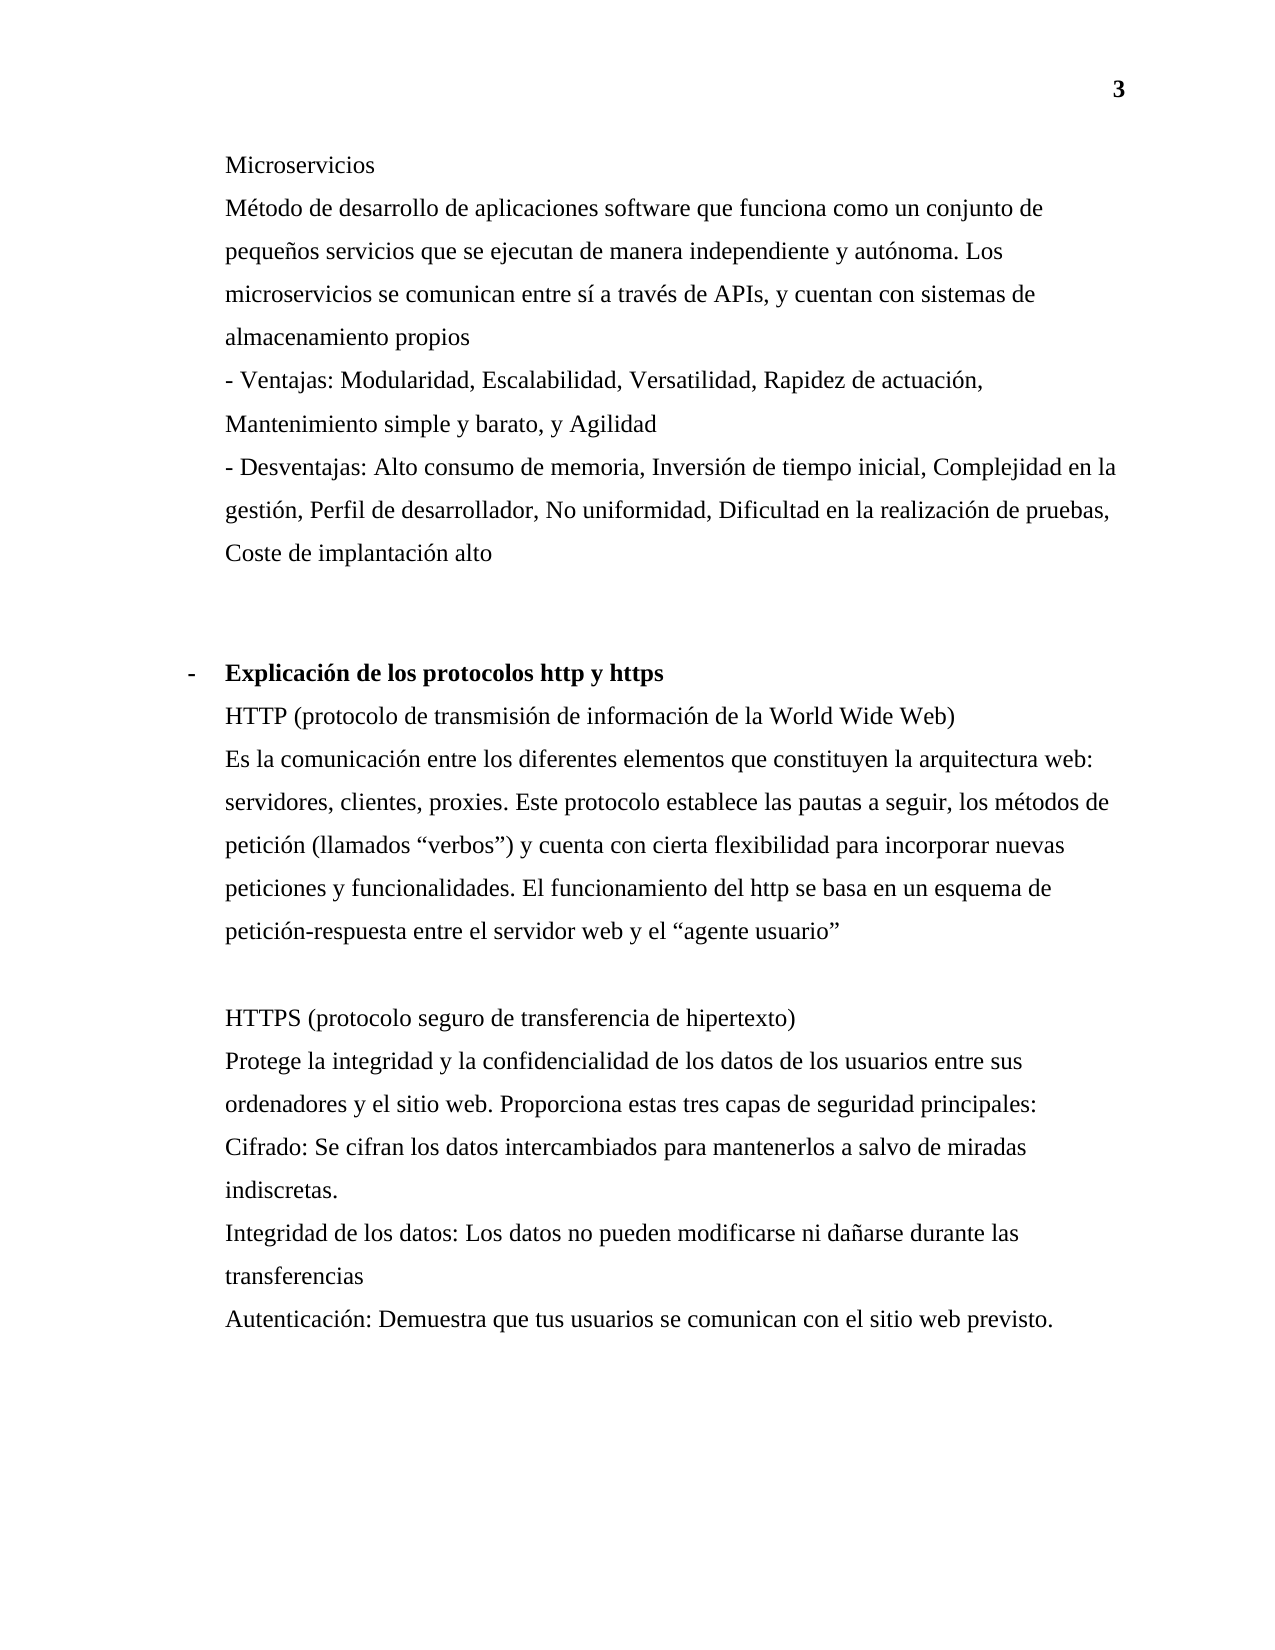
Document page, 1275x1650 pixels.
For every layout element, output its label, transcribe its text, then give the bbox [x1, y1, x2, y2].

list Es la comunicación entre los diferentes elementos que constituyen la arquitectura web: servidores, clientes, proxies. Este protocolo establece las pautas a seguir, los métodos de petición (llamados “verbos”) y cuenta con cierta flexibilidad para incorporar nuevas peticiones y funcionalidades. El funcionamiento del http se basa en un esquema de petición-respuesta entre el servidor web y el “agente usuario” [225, 744, 1125, 945]
list - Desventajas: Alto consumo de memoria, Inversión de tiempo inicial, Complejidad en la gestión, Perfil de desarrollador, No uniformidad, Dificultad en la realización de pruebas, Coste de implantación alto [225, 452, 1125, 567]
list Método de desarrollo de aplicaciones software que funciona como un conjunto de pequeños servicios que se ejecutan de manera independiente y autónoma. Los microservicios se comunican entre sí a través de APIs, y cuentan con sistemas de almacenamiento propios [225, 193, 1125, 351]
list Integridad de los datos: Los datos no pueden modificarse ni dañarse durante las transferencias [225, 1218, 1125, 1290]
list Explicación de los protocolos http y https [187, 658, 1125, 686]
list Protege la integridad y la confidencialidad de los datos de los usuarios entre sus ordenadores y el sitio web. Proporciona estas tres capas de seguridad principales: [225, 1046, 1125, 1118]
list Cifrado: Se cifran los datos intercambiados para mantenerlos a salvo de miradas indiscretas. [225, 1132, 1125, 1204]
list HTTPS (protocolo seguro de transferencia de hipertexto) [225, 1003, 1125, 1031]
list Autenticación: Demuestra que tus usuarios se comunican con el sitio web previsto. [225, 1304, 1125, 1333]
list - Ventajas: Modularidad, Escalabilidad, Versatilidad, Rapidez de actuación, Mantenimiento simple y barato, y Agilidad [225, 366, 1125, 437]
list Microservicios [225, 150, 1125, 179]
list HTTP (protocolo de transmisión de información de la World Wide Web) [225, 701, 1125, 729]
